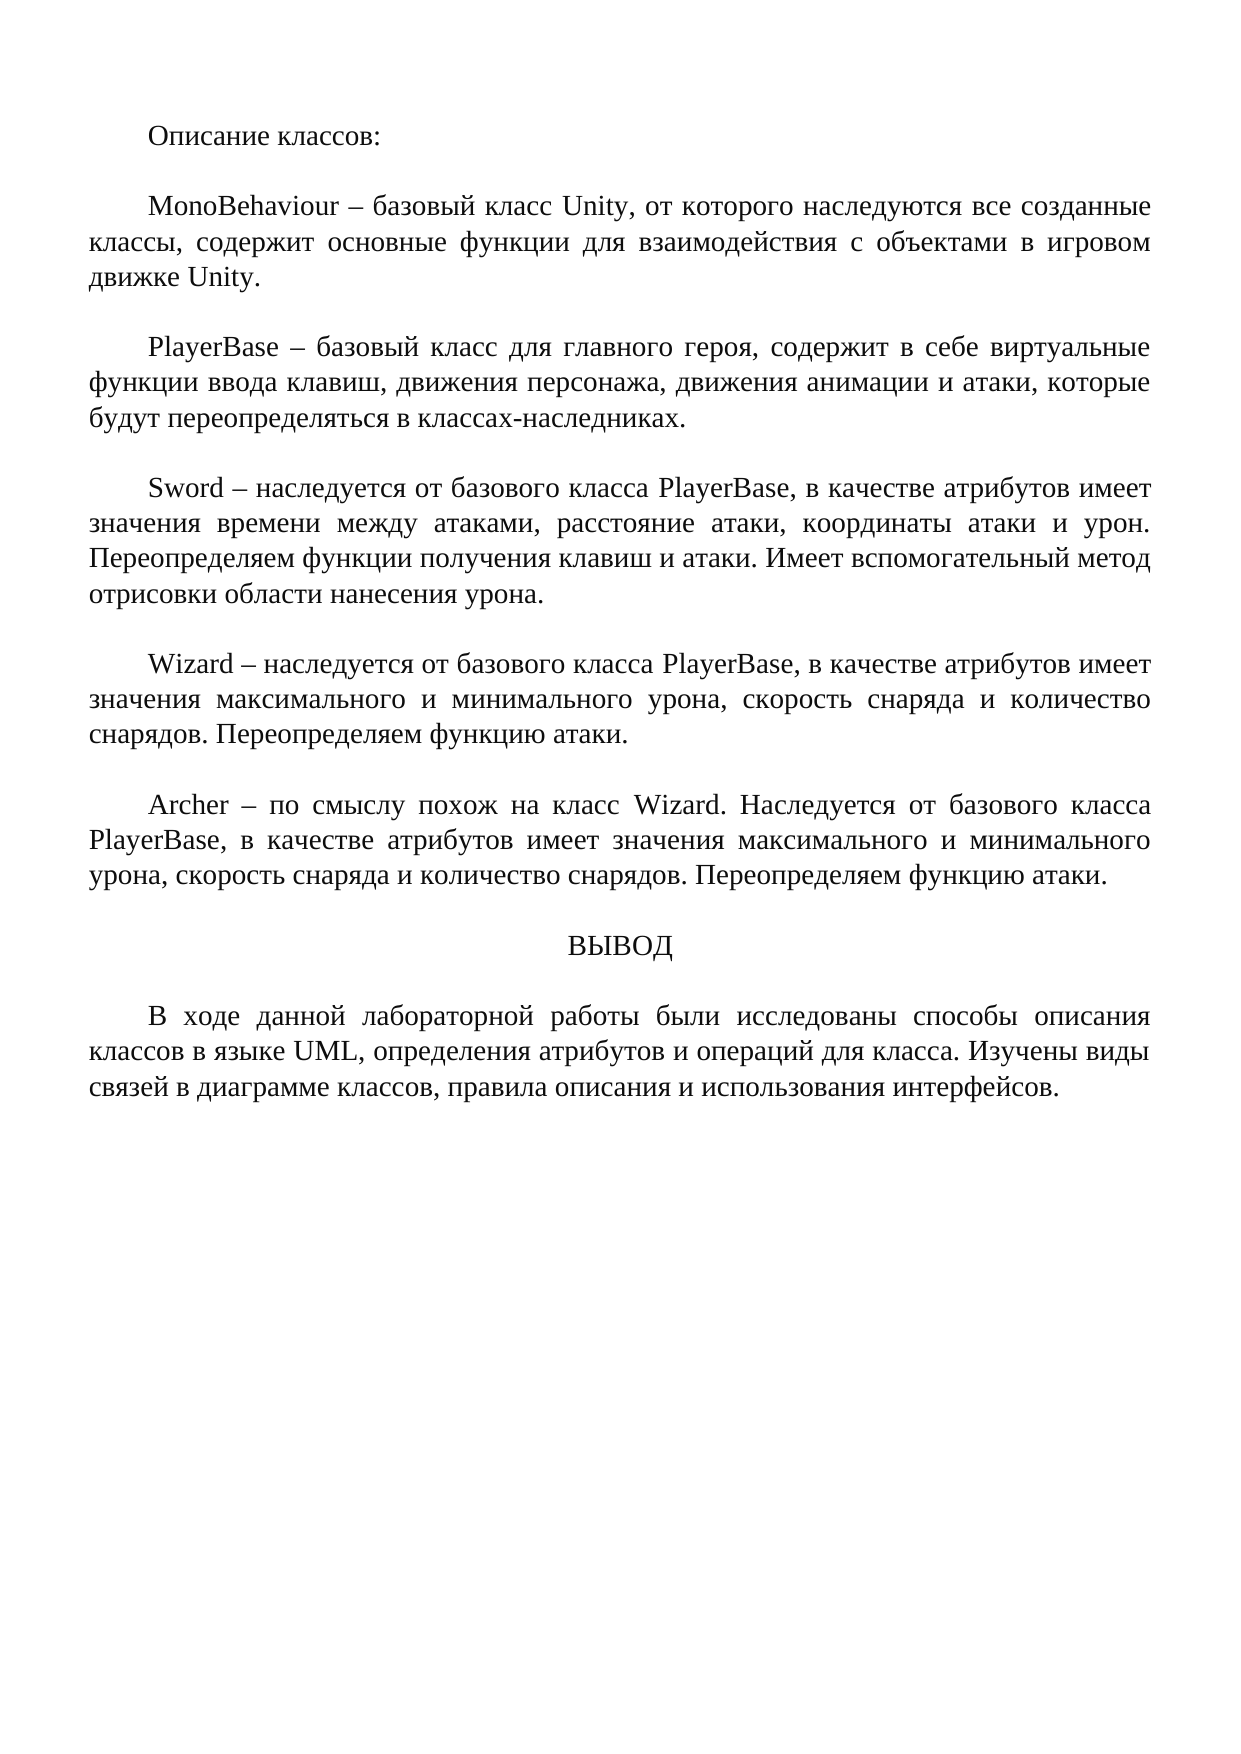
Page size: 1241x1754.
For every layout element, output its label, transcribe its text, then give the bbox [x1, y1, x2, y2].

text ВЫВОД [88, 928, 1152, 961]
text MonoBehaviour – базовый класс Unity, от которого наследуются все созданные классы, содержит основные функции для взаимодействия с объектами в игровом движке Unity. [88, 188, 1152, 292]
text Sword – наследуется от базового класса PlayerBase, в качестве атрибутов имеет значения времени между атаками, расстояние атаки, координаты атаки и урон. Переопределяем функции получения клавиш и атаки. Имеет вспомогательный метод отрисовки области нанесения урона. [88, 470, 1152, 609]
text В ходе данной лабораторной работы были исследованы способы описания классов в языке UML, определения атрибутов и операций для класса. Изучены виды связей в диаграмме классов, правила описания и использования интерфейсов. [88, 998, 1152, 1102]
text PlayerBase – базовый класс для главного героя, содержит в себе виртуальные функции ввода клавиш, движения персонажа, движения анимации и атаки, которые будут переопределяться в классах-наследниках. [88, 329, 1152, 433]
text Описание классов: [88, 118, 1152, 152]
text Archer – по смыслу похож на класс Wizard. Наследуется от базового класса PlayerBase, в качестве атрибутов имеет значения максимального и минимального урона, скорость снаряда и количество снарядов. Переопределяем функцию атаки. [88, 787, 1152, 891]
text Wizard – наследуется от базового класса PlayerBase, в качестве атрибутов имеет значения максимального и минимального урона, скорость снаряда и количество снарядов. Переопределяем функцию атаки. [88, 646, 1152, 750]
